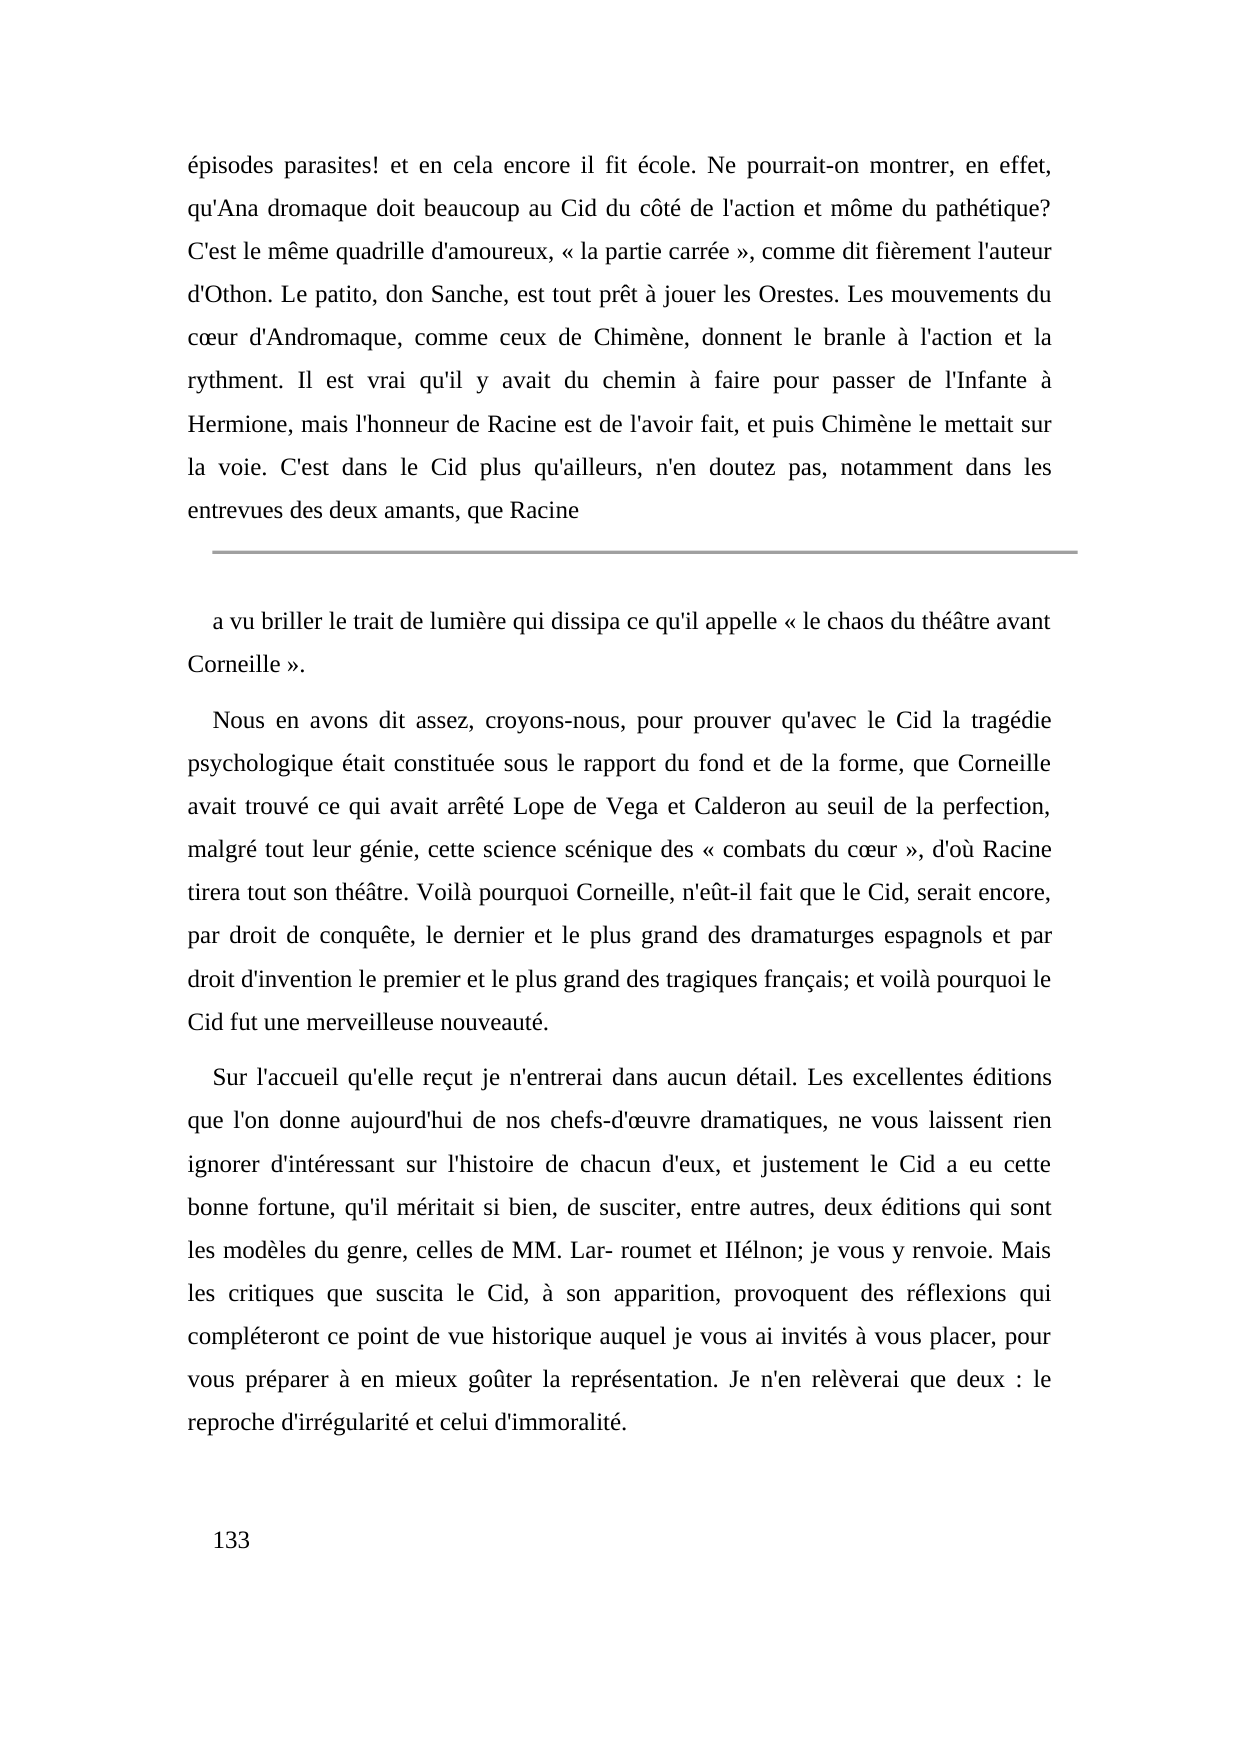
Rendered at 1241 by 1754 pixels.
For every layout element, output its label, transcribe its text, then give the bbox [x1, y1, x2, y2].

text a vu briller le trait de lumière qui dissipa ce qu'il appelle « le chaos du théâtre avant Corneille ». [187, 606, 1053, 678]
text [187, 150, 1053, 524]
text Nous en avons dit assez, croyons-nous, pour prouver qu'avec le Cid la tragédie psychologique était constituée sous le rapport du fond et de la forme, que Corneille avait trouvé ce qui avait arrêté Lope de Vega et Calderon au seuil de la perfection, malgré tout leur génie, cette science scénique des « combats du cœur », d'où Racine tirera tout son théâtre. Voilà pourquoi Corneille, n'eût-il fait que le Cid, serait encore, par droit de conquête, le dernier et le plus grand des dramaturges espagnols et par droit d'invention le premier et le plus grand des tragiques français; et voilà pourquoi le Cid fut une merveilleuse nouveauté. [187, 705, 1053, 1036]
text Sur l'accueil qu'elle reçut je n'entrerai dans aucun détail. Les excellentes éditions que l'on donne aujourd'hui de nos chefs-d'œuvre dramatiques, ne vous laissent rien ignorer d'intéressant sur l'histoire de chacun d'eux, et justement le Cid a eu cette bonne fortune, qu'il méritait si bien, de susciter, entre autres, deux éditions qui sont les modèles du genre, celles de MM. Lar- roumet et IIélnon; je vous y renvoie. Mais les critiques que suscita le Cid, à son apparition, provoquent des réflexions qui compléteront ce point de vue historique auquel je vous ai invités à vous placer, pour vous préparer à en mieux goûter la représentation. Je n'en relèverai que deux : le reproche d'irrégularité et celui d'immoralité. [187, 1062, 1053, 1436]
